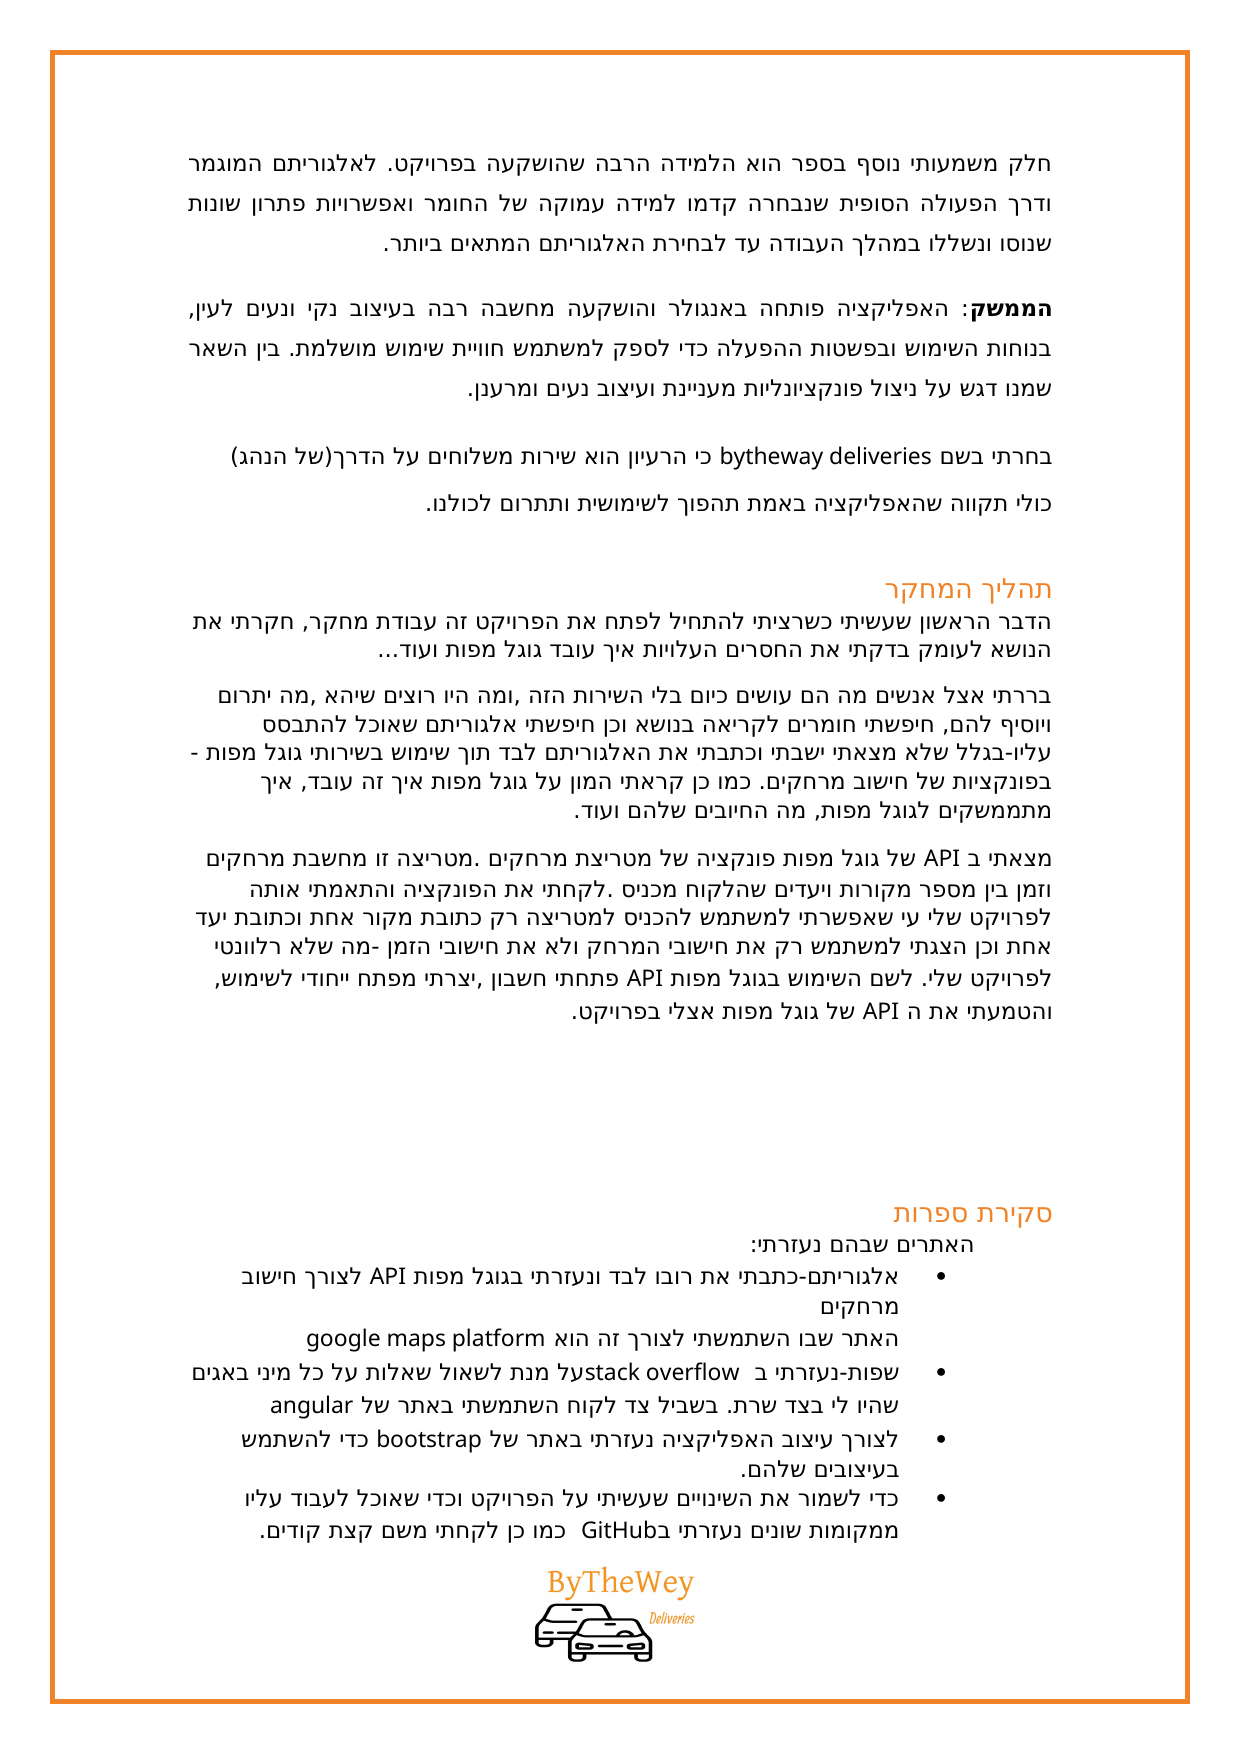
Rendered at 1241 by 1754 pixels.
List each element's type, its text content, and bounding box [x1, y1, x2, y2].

list אלגוריתם-כתבתי את רובו לבד ונעזרתי בגוגל מפות API לצורך חישוב מרחקים [187, 1260, 937, 1320]
text מצאתי ב API של גוגל מפות פונקציה של מטריצת מרחקים .מטריצה זו מחשבת מרחקים וזמן בין מספר מקורות ויעדים שהלקוח מכניס .לקחתי את הפונקציה והתאמתי אותה לפרויקט שלי עי שאפשרתי למשתמש להכניס למטריצה רק כתובת מקור אחת וכתובת יעד אחת וכן הצגתי למשתמש רק את חישובי המרחק ולא את חישובי הזמן -מה שלא רלוונטי לפרויקט שלי. לשם השימוש בגוגל מפות API פתחתי חשבון ,יצרתי מפתח ייחודי לשימוש, והטמעתי את ה API של גוגל מפות אצלי בפרויקט. [187, 842, 1053, 1027]
list לצורך עיצוב האפליקציה נעזרתי באתר של bootstrap כדי להשתמש בעיצובים שלהם. [187, 1423, 937, 1483]
text בררתי אצל אנשים מה הם עושים כיום בלי השירות הזה ,ומה היו רוצים שיהא ,מה יתרום ויוסיף להם, חיפשתי חומרים לקריאה בנושא וכן חיפשתי אלגוריתם שאוכל להתבסס עליו-בגלל שלא מצאתי ישבתי וכתבתי את האלגוריתם לבד תוך שימוש בשירותי גוגל מפות -בפונקציות של חישוב מרחקים. כמו כן קראתי המון על גוגל מפות איך זה עובד, איך מתממשקים לגוגל מפות, מה החיובים שלהם ועוד. [187, 682, 1053, 824]
picture [500, 1557, 740, 1681]
list כדי לשמור את השינויים שעשיתי על הפרויקט וכדי שאוכל לעבוד עליו ממקומות שונים נעזרתי בGitHub כמו כן לקחתי משם קצת קודים. [187, 1485, 937, 1545]
subtitle סקירת ספרות [187, 1197, 1053, 1228]
text הדבר הראשון שעשיתי כשרציתי להתחיל לפתח את הפרויקט זה עבודת מחקר, חקרתי את הנושא לעומק בדקתי את החסרים העלויות איך עובד גוגל מפות ועוד... [187, 608, 1053, 663]
list שפות-נעזרתי ב stack overflowעל מנת לשאול שאלות על כל מיני באגים שהיו לי בצד שרת. בשביל צד לקוח השתמשתי באתר של angular [187, 1356, 937, 1420]
text כולי תקווה שהאפליקציה באמת תהפוך לשימושית ותתרום לכולנו. [187, 490, 1053, 517]
subtitle תהליך המחקר [187, 574, 1053, 605]
text הממשק: האפליקציה פותחה באנגולר והושקעה מחשבה רבה בעיצוב נקי ונעים לעין, בנוחות השימוש ובפשטות ההפעלה כדי לספק למשתמש חוויית שימוש מושלמת. בין השאר שמנו דגש על ניצול פונקציונליות מעניינת ועיצוב נעים ומרענן. [187, 295, 1053, 402]
list האתר שבו השתמשתי לצורך זה הוא google maps platform [187, 1322, 899, 1353]
text בחרתי בשם bytheway deliveries כי הרעיון הוא שירות משלוחים על הדרך(של הנהג) [187, 440, 1053, 471]
list האתרים שבהם נעזרתי: [187, 1231, 974, 1258]
